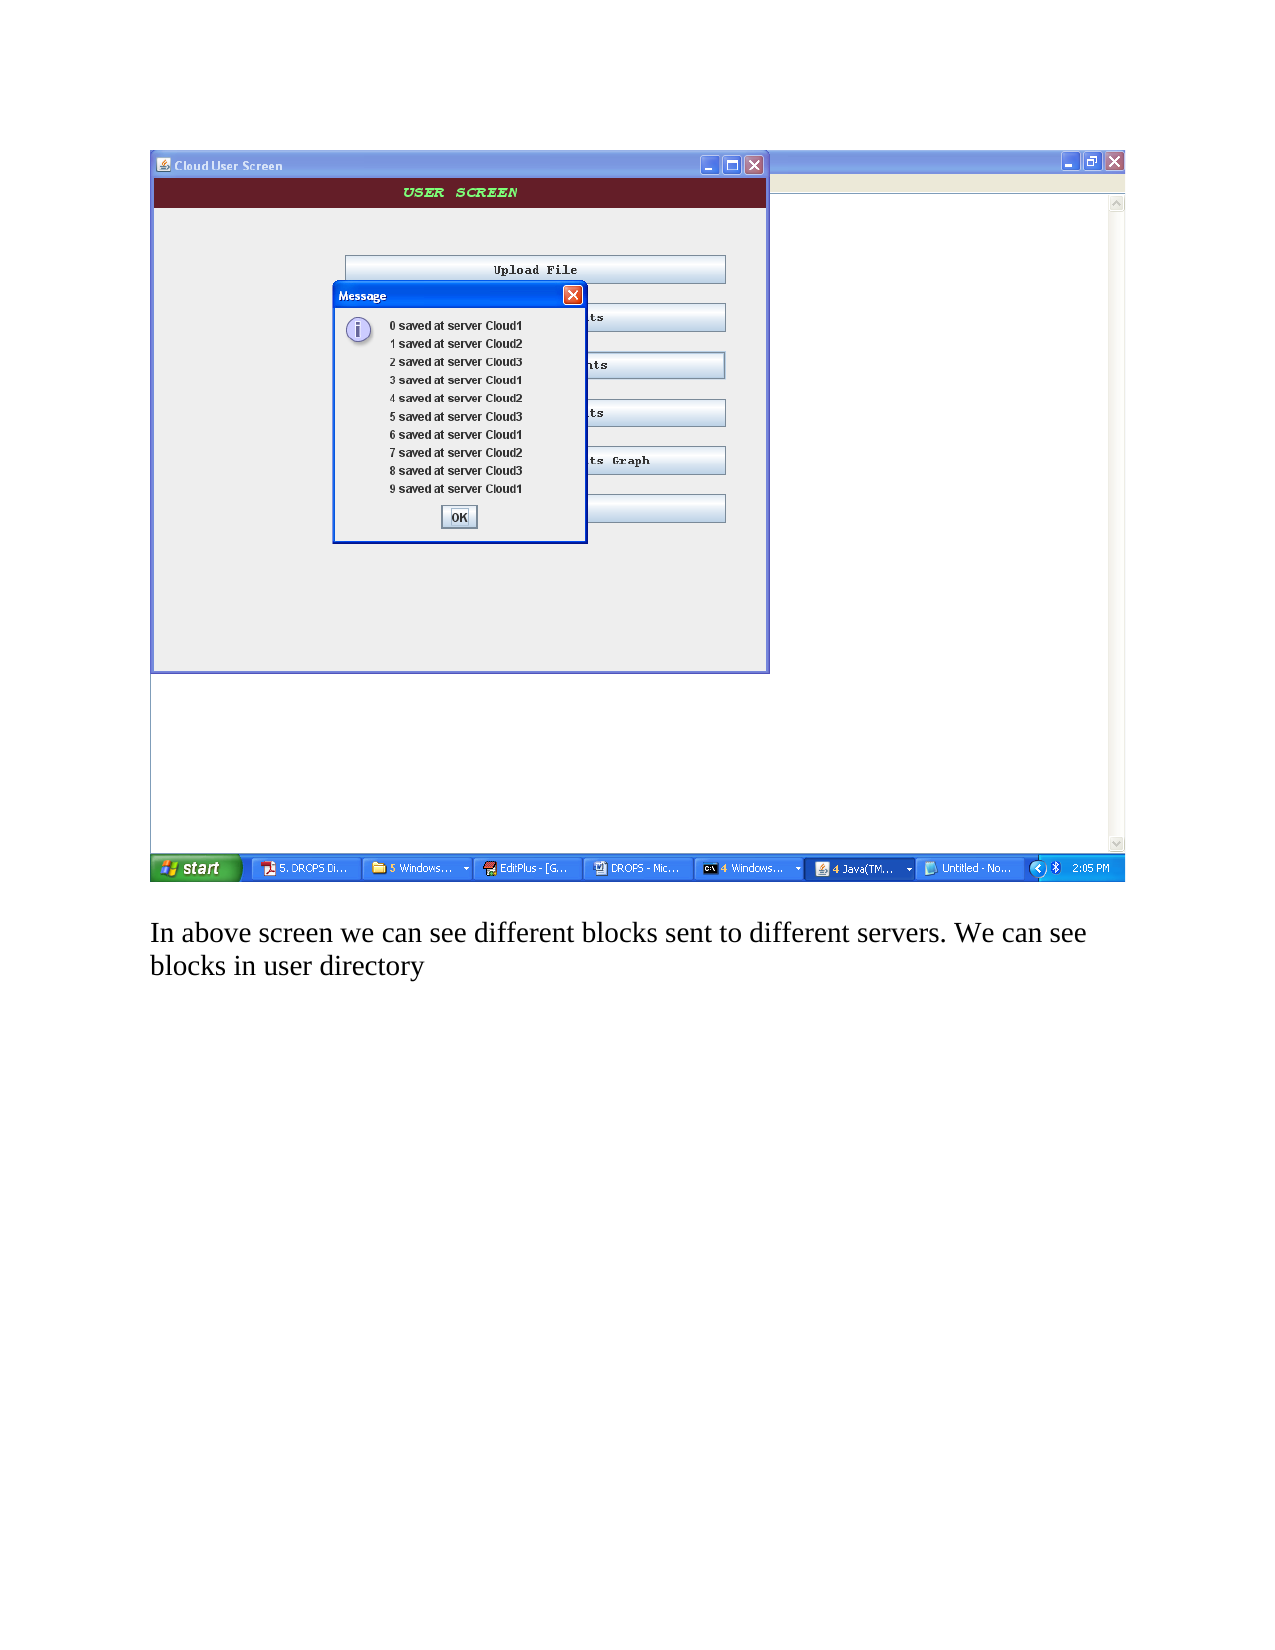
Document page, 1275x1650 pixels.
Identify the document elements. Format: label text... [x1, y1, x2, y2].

text In above screen we can see different blocks sent to different servers. We can see blocks in user directory [150, 915, 1125, 982]
picture [150, 150, 1125, 882]
